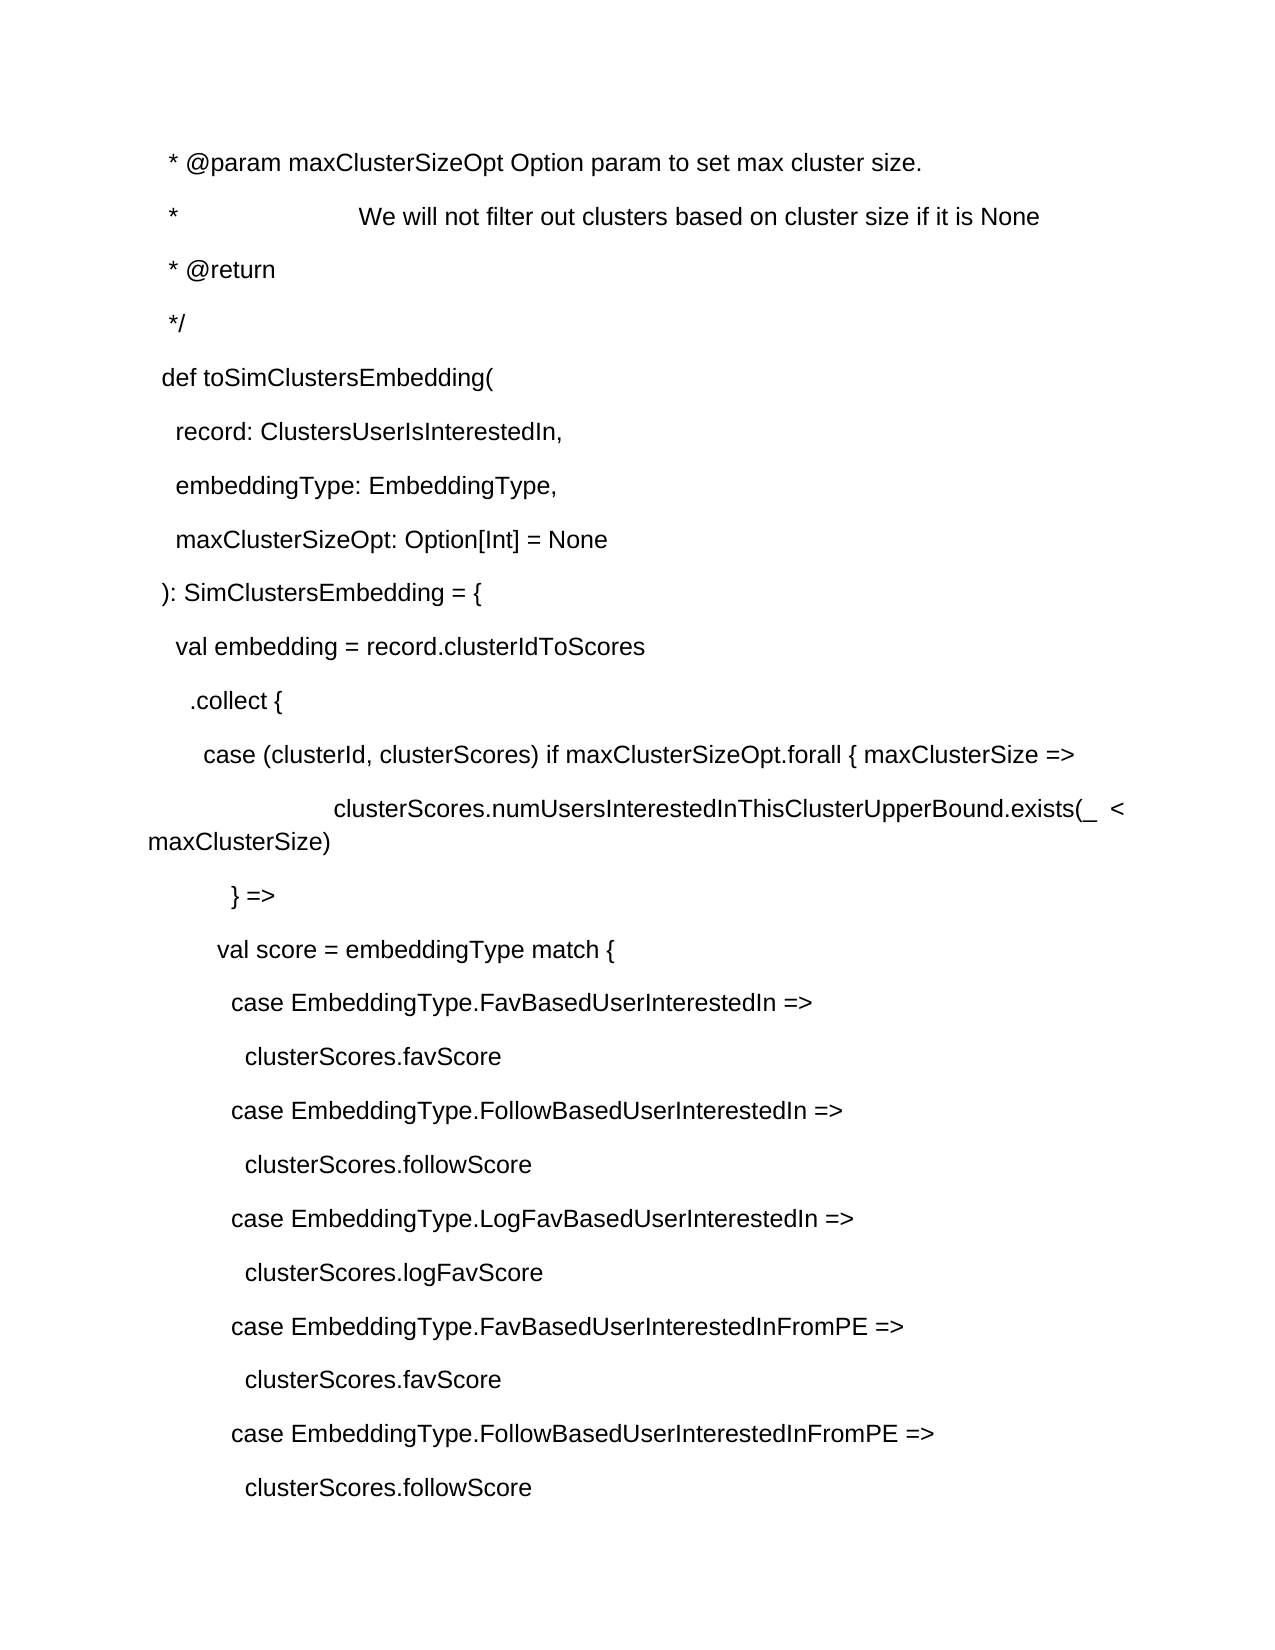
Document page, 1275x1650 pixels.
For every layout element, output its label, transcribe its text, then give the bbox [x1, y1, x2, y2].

text case (clusterId, clusterScores) if maxClusterSizeOpt.forall { maxClusterSize => [148, 740, 1127, 769]
text * We will not filter out clusters based on cluster size if it is None [148, 201, 1127, 230]
text clusterScores.favScore [148, 1365, 1127, 1394]
text case EmbeddingType.FollowBasedUserInterestedInFromPE => [148, 1419, 1127, 1448]
text case EmbeddingType.FollowBasedUserInterestedIn => [148, 1096, 1127, 1125]
text .collect { [148, 686, 1127, 715]
text clusterScores.favScore [148, 1042, 1127, 1071]
text case EmbeddingType.LogFavBasedUserInterestedIn => [148, 1204, 1127, 1233]
text clusterScores.followScore [148, 1150, 1127, 1179]
text val score = embeddingType match { [148, 934, 1127, 963]
text case EmbeddingType.FavBasedUserInterestedIn => [148, 988, 1127, 1017]
text * @return [148, 255, 1127, 284]
text maxClusterSizeOpt: Option[Int] = None [148, 524, 1127, 553]
text * @param maxClusterSizeOpt Option param to set max cluster size. [148, 148, 1127, 176]
text clusterScores.numUsersInterestedInThisClusterUpperBound.exists(_ < maxClusterSize) [148, 794, 1127, 856]
text embeddingType: EmbeddingType, [148, 471, 1127, 499]
text clusterScores.logFavScore [148, 1258, 1127, 1286]
text record: ClustersUserIsInterestedIn, [148, 417, 1127, 446]
text */ [148, 309, 1127, 338]
text ): SimClustersEmbedding = { [148, 578, 1127, 607]
text case EmbeddingType.FavBasedUserInterestedInFromPE => [148, 1312, 1127, 1340]
text def toSimClustersEmbedding( [148, 363, 1127, 392]
text val embedding = record.clusterIdToScores [148, 632, 1127, 661]
text clusterScores.followScore [148, 1473, 1127, 1502]
text } => [148, 881, 1127, 909]
